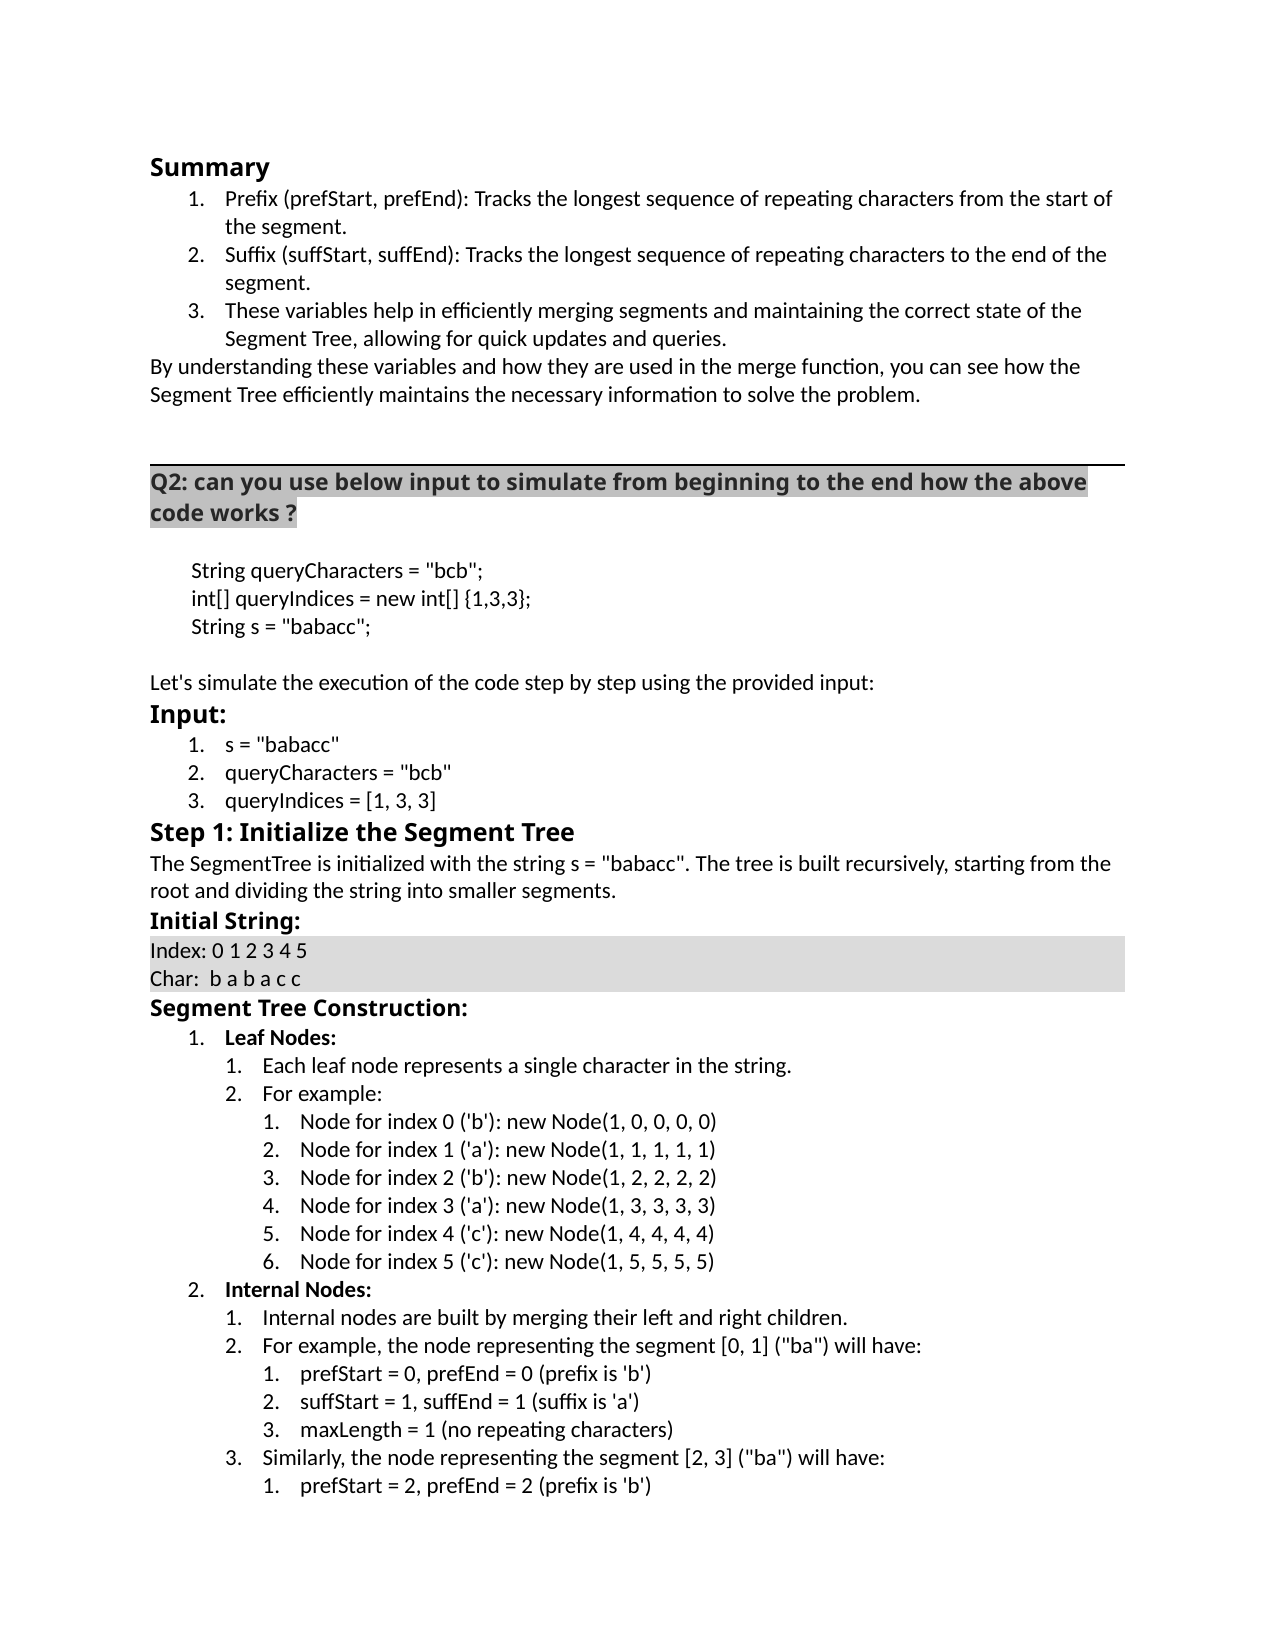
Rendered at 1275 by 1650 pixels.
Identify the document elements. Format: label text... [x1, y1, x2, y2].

list Each leaf node represents a single character in the string. [225, 1051, 1125, 1079]
list Suffix (suffStart, suffEnd): Tracks the longest sequence of repeating characters to the end of the segment. [187, 240, 1125, 296]
list Similarly, the node representing the segment [2, 3] ("ba") will have: [225, 1443, 1125, 1472]
list These variables help in efficiently merging segments and maintaining the correct state of the Segment Tree, allowing for quick updates and queries. [187, 296, 1125, 352]
list Internal Nodes: [187, 1275, 1125, 1303]
list s = "babacc" [187, 731, 1125, 758]
text int[] queryIndices = new int[] {1,3,3}; [150, 584, 1125, 612]
text String queryCharacters = "bcb"; [150, 556, 1125, 584]
list Node for index 3 ('a'): new Node(1, 3, 3, 3, 3) [262, 1191, 1125, 1219]
list Node for index 1 ('a'): new Node(1, 1, 1, 1, 1) [262, 1135, 1125, 1163]
text By understanding these variables and how they are used in the merge function, you can see how the Segment Tree efficiently maintains the necessary information to solve the problem. [150, 352, 1125, 408]
list prefStart = 0, prefEnd = 0 (prefix is 'b') [262, 1359, 1125, 1387]
list Prefix (prefStart, prefEnd): Tracks the longest sequence of repeating characters from the start of the segment. [187, 184, 1125, 240]
list For example, the node representing the segment [0, 1] ("ba") will have: [225, 1331, 1125, 1359]
text Index: 0 1 2 3 4 5 [150, 936, 1125, 964]
list Node for index 5 ('c'): new Node(1, 5, 5, 5, 5) [262, 1247, 1125, 1275]
list maxLength = 1 (no repeating characters) [262, 1416, 1125, 1443]
list prefStart = 2, prefEnd = 2 (prefix is 'b') [262, 1472, 1125, 1499]
list Internal nodes are built by merging their left and right children. [225, 1303, 1125, 1331]
list queryIndices = [1, 3, 3] [187, 787, 1125, 814]
text Char: b a b a c c [150, 964, 1125, 992]
list Node for index 2 ('b'): new Node(1, 2, 2, 2, 2) [262, 1163, 1125, 1191]
text The SegmentTree is initialized with the string s = "babacc". The tree is built recursively, starting from the root and dividing the string into smaller segments. [150, 849, 1125, 905]
list Node for index 0 ('b'): new Node(1, 0, 0, 0, 0) [262, 1107, 1125, 1135]
text Let's simulate the execution of the code step by step using the provided input: [150, 668, 1125, 696]
text String s = "babacc"; [150, 612, 1125, 640]
list For example: [225, 1079, 1125, 1107]
list Leaf Nodes: [187, 1023, 1125, 1051]
list Node for index 4 ('c'): new Node(1, 4, 4, 4, 4) [262, 1219, 1125, 1247]
list queryCharacters = "bcb" [187, 758, 1125, 787]
list suffStart = 1, suffEnd = 1 (suffix is 'a') [262, 1387, 1125, 1416]
